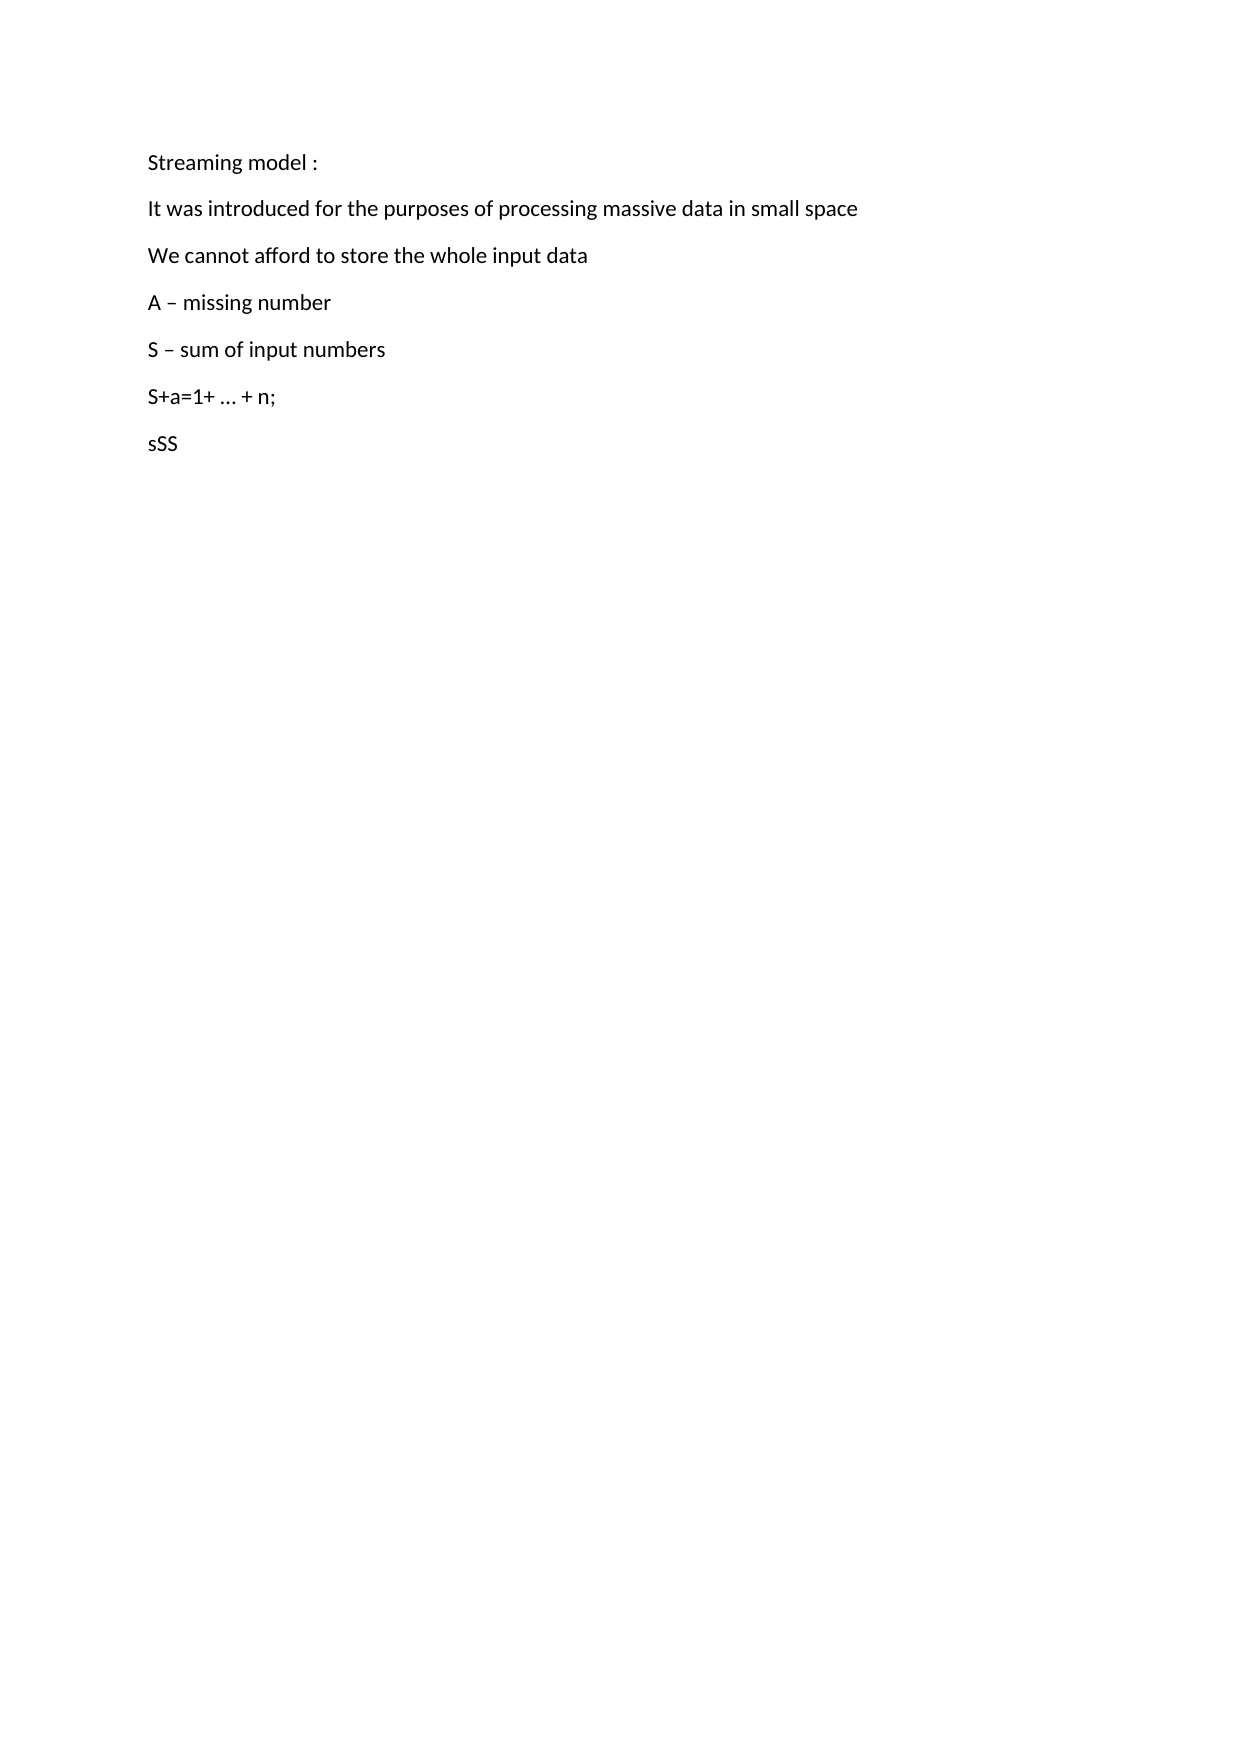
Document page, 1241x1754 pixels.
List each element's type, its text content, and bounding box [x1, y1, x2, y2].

text S – sum of input numbers [148, 335, 1093, 363]
text S+a=1+ … + n; [148, 382, 1093, 410]
text A – missing number [148, 288, 1093, 316]
text We cannot afford to store the whole input data [148, 241, 1093, 269]
text Streaming model : [148, 148, 1093, 176]
text sSS [148, 429, 1093, 457]
text It was introduced for the purposes of processing massive data in small space [148, 194, 1093, 222]
